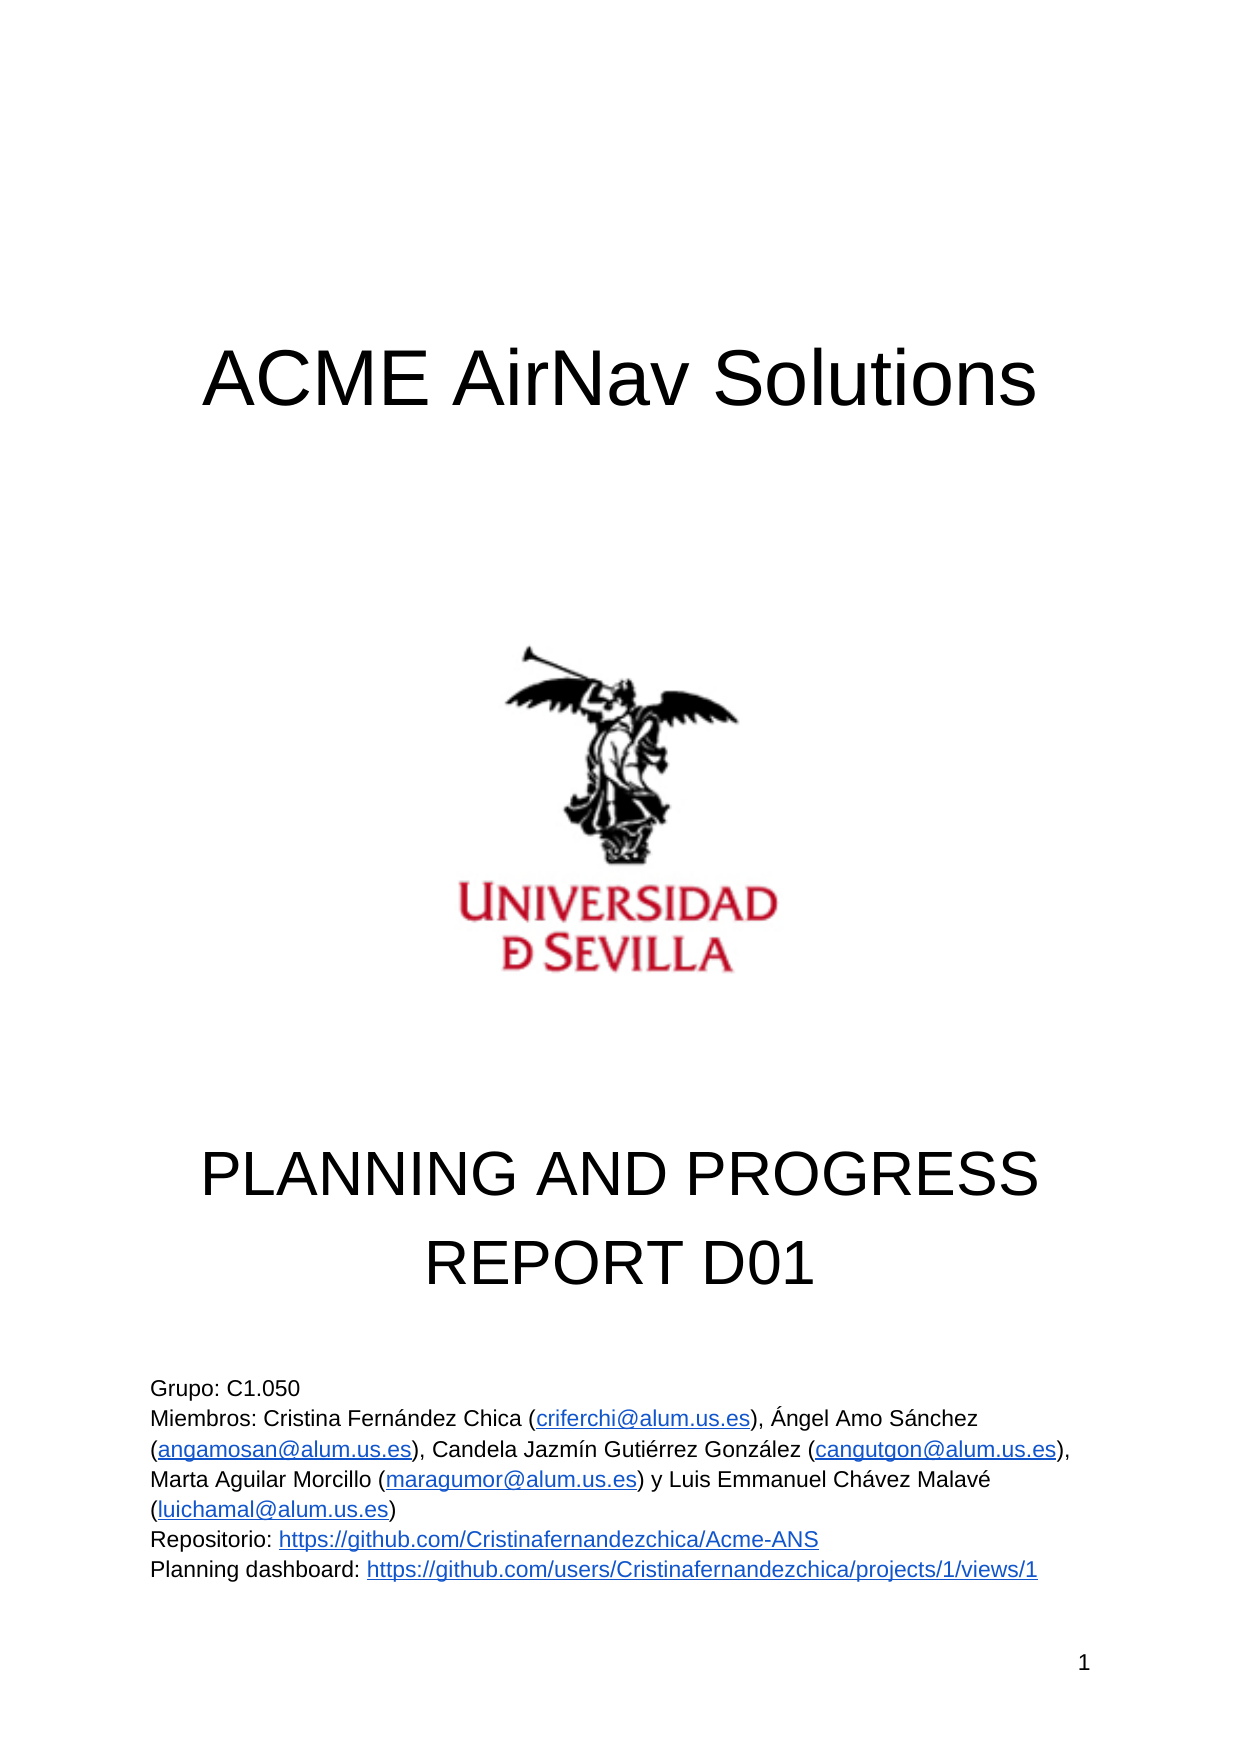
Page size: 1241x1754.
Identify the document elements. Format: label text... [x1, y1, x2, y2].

title ACME AirNav Solutions [150, 331, 1090, 422]
text Miembros: Cristina Fernández Chica (criferchi@alum.us.es), Ángel Amo Sánchez (angamosan@alum.us.es), Candela Jazmín Gutiérrez González (cangutgon@alum.us.es), Marta Aguilar Morcillo (maragumor@alum.us.es) y Luis Emmanuel Chávez Malavé (luichamal@alum.us.es) [150, 1405, 1090, 1522]
title REPORT D01 [150, 1226, 1090, 1298]
text Planning dashboard: https://github.com/users/Cristinafernandezchica/projects/1/views/1 [150, 1556, 1090, 1583]
text Grupo: C1.050 [150, 1375, 1090, 1401]
picture [410, 600, 830, 1020]
title PLANNING AND PROGRESS [150, 1137, 1090, 1209]
text Repositorio: https://github.com/Cristinafernandezchica/Acme-ANS [150, 1526, 1090, 1552]
